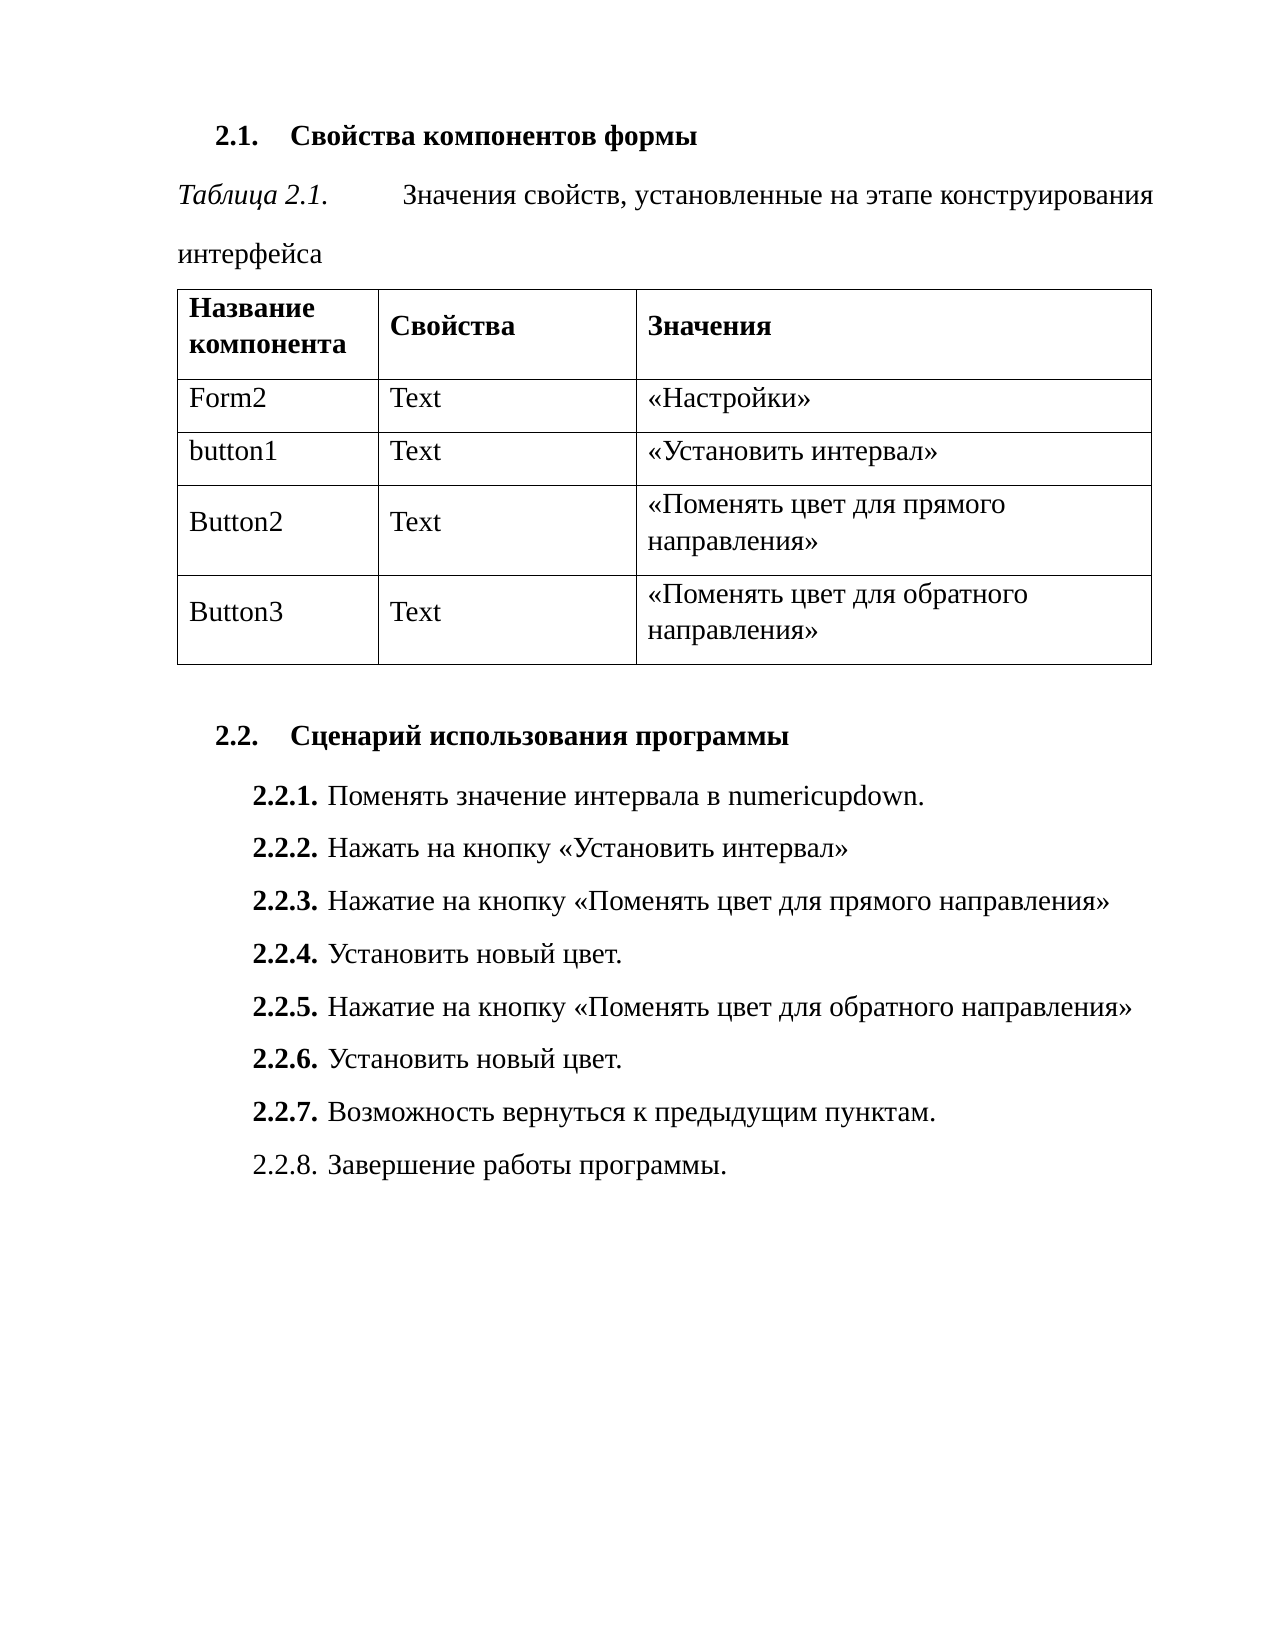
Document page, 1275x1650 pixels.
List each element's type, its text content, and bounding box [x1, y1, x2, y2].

table_cell Text [379, 576, 636, 664]
table_cell Text [379, 486, 636, 575]
table_cell button1 [178, 433, 378, 485]
table_cell Button2 [178, 486, 378, 575]
table_cell «Настройки» [637, 380, 1151, 432]
table_cell Button3 [178, 576, 378, 664]
table_header Значения [637, 290, 1151, 379]
list Нажатие на кнопку «Поменять цвет для прямого направления» [252, 883, 1186, 917]
list Поменять значение интервала в numericupdown. [252, 778, 1186, 811]
table_cell Text [379, 433, 636, 485]
table_cell Form2 [178, 380, 378, 432]
list Сценарий использования программы [215, 718, 1186, 752]
table_cell «Установить интервал» [637, 433, 1151, 485]
list Завершение работы программы. [252, 1147, 1186, 1181]
text Таблица 2.1. Значения свойств, установленные на этапе конструирования интерфейса [177, 177, 1186, 270]
list Нажатие на кнопку «Поменять цвет для обратного направления» [252, 989, 1186, 1022]
table_header Название компонента [178, 290, 378, 379]
list Установить новый цвет. [252, 1042, 1186, 1075]
table_cell Text [379, 380, 636, 432]
list Возможность вернуться к предыдущим пунктам. [252, 1094, 1186, 1128]
table_cell «Поменять цвет для прямого направления» [637, 486, 1151, 575]
table_cell «Поменять цвет для обратного направления» [637, 576, 1151, 664]
list Установить новый цвет. [252, 936, 1186, 969]
list Свойства компонентов формы [215, 118, 1186, 152]
table_header Свойства [379, 290, 636, 379]
list Нажать на кнопку «Установить интервал» [252, 830, 1186, 864]
